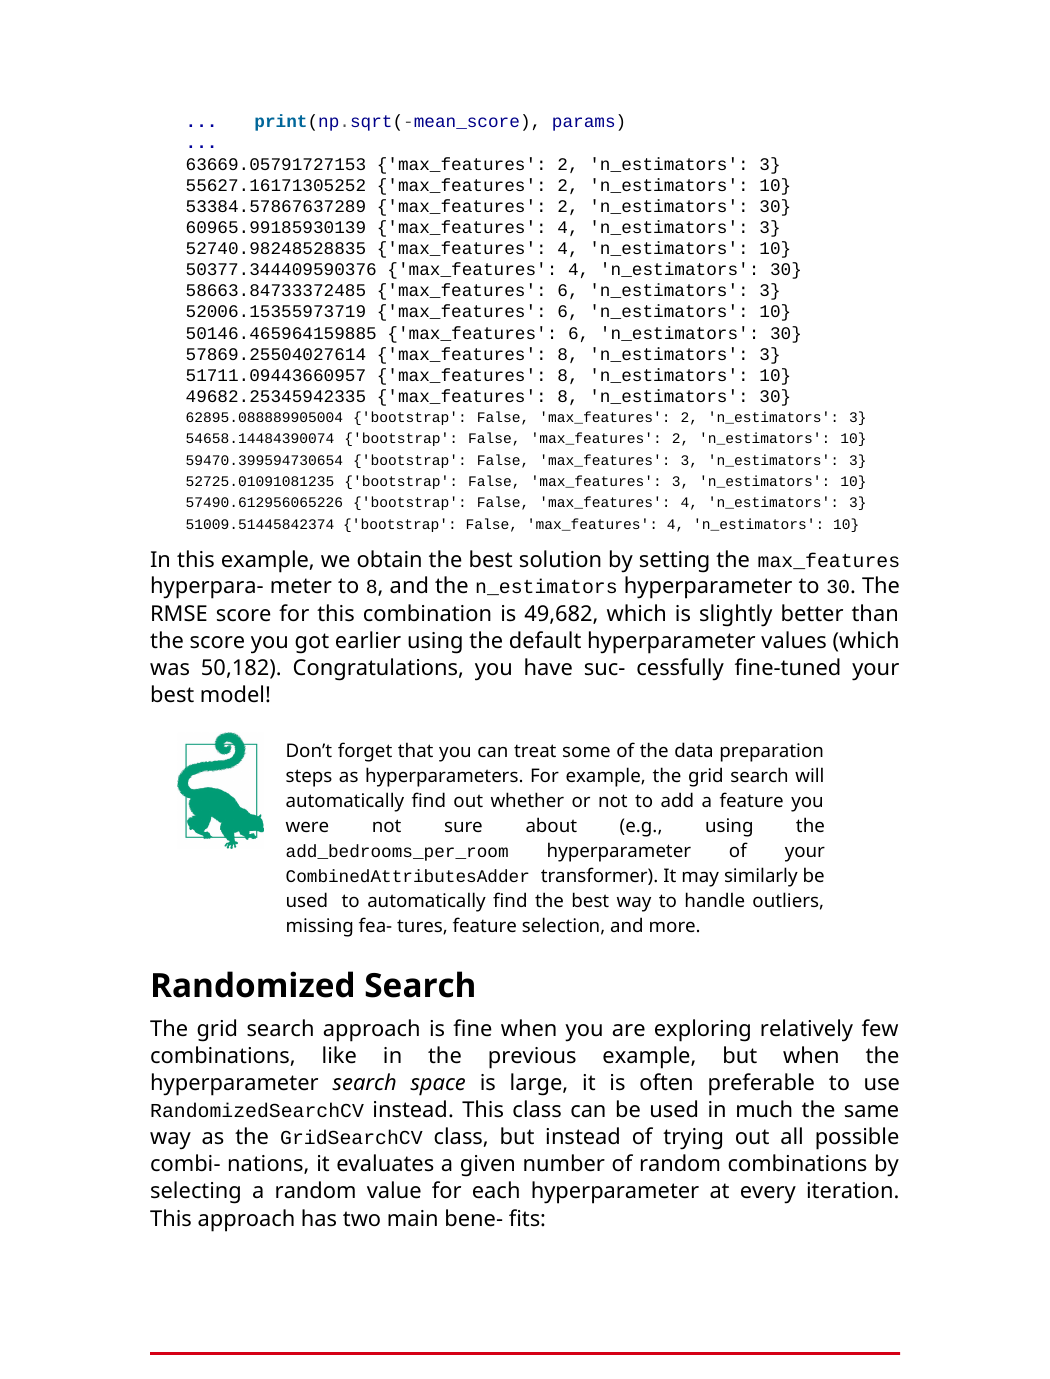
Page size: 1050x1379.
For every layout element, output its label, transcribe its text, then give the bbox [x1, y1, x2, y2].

text 50146.465964159885 {'max_features': 6, 'n_estimators': 30} [185, 323, 900, 343]
text 63669.05791727153 {'max_features': 2, 'n_estimators': 3} [185, 154, 900, 174]
picture [177, 732, 264, 849]
text 62895.088889905004 {'bootstrap': False, 'max_features': 2, 'n_estimators': 3} 54658.14484390074 {'bootstrap': False, 'max_features': 2, 'n_estimators': 10} 59470.399594730654 {'bootstrap': False, 'max_features': 3, 'n_estimators': 3} 52725.01091081235 {'bootstrap': False, 'max_features': 3, 'n_estimators': 10} 57490.612956065226 {'bootstrap': False, 'max_features': 4, 'n_estimators': 3} 51009.51445842374 {'bootstrap': False, 'max_features': 4, 'n_estimators': 10} [185, 410, 867, 534]
text 58663.84733372485 {'max_features': 6, 'n_estimators': 3} [185, 281, 900, 301]
text ... print(np.sqrt(-mean_score), params) [185, 112, 900, 132]
text 55627.16171305252 {'max_features': 2, 'n_estimators': 10} [185, 175, 900, 195]
text 52740.98248528835 {'max_features': 4, 'n_estimators': 10} [185, 239, 900, 258]
text 52006.15355973719 {'max_features': 6, 'n_estimators': 10} [185, 302, 900, 322]
text 57869.25504027614 {'max_features': 8, 'n_estimators': 3} [185, 344, 900, 364]
text 50377.344409590376 {'max_features': 4, 'n_estimators': 30} [185, 260, 900, 280]
text The grid search approach is fine when you are exploring relatively few combinations, like in the previous example, but when the hyperparameter search space is large, it is often preferable to use RandomizedSearchCV instead. This class can be used in much the same way as the GridSearchCV class, but instead of trying out all possible combi‐ nations, it evaluates a given number of random combinations by selecting a random value for each hyperparameter at every iteration. This approach has two main bene‐ fits: [150, 1015, 900, 1232]
text 49682.25345942335 {'max_features': 8, 'n_estimators': 30} [185, 387, 900, 407]
text ... [185, 133, 900, 153]
text 60965.99185930139 {'max_features': 4, 'n_estimators': 3} [185, 217, 900, 237]
text In this example, we obtain the best solution by setting the max_features hyperpara‐ meter to 8, and the n_estimators hyperparameter to 30. The RMSE score for this combination is 49,682, which is slightly better than the score you got earlier using the default hyperparameter values (which was 50,182). Congratulations, you have suc‐ cessfully fine-tuned your best model! [150, 546, 900, 709]
text 53384.57867637289 {'max_features': 2, 'n_estimators': 30} [185, 196, 900, 216]
text 51711.09443660957 {'max_features': 8, 'n_estimators': 10} [185, 366, 900, 385]
text Don’t forget that you can treat some of the data preparation steps as hyperparameters. For example, the grid search will automatically find out whether or not to add a feature you were not sure about (e.g., using the add_bedrooms_per_room hyperparameter of your CombinedAttributesAdder transformer). It may similarly be used to automatically find the best way to handle outliers, missing fea‐ tures, feature selection, and more. [285, 737, 825, 938]
text Randomized Search [150, 961, 900, 1007]
